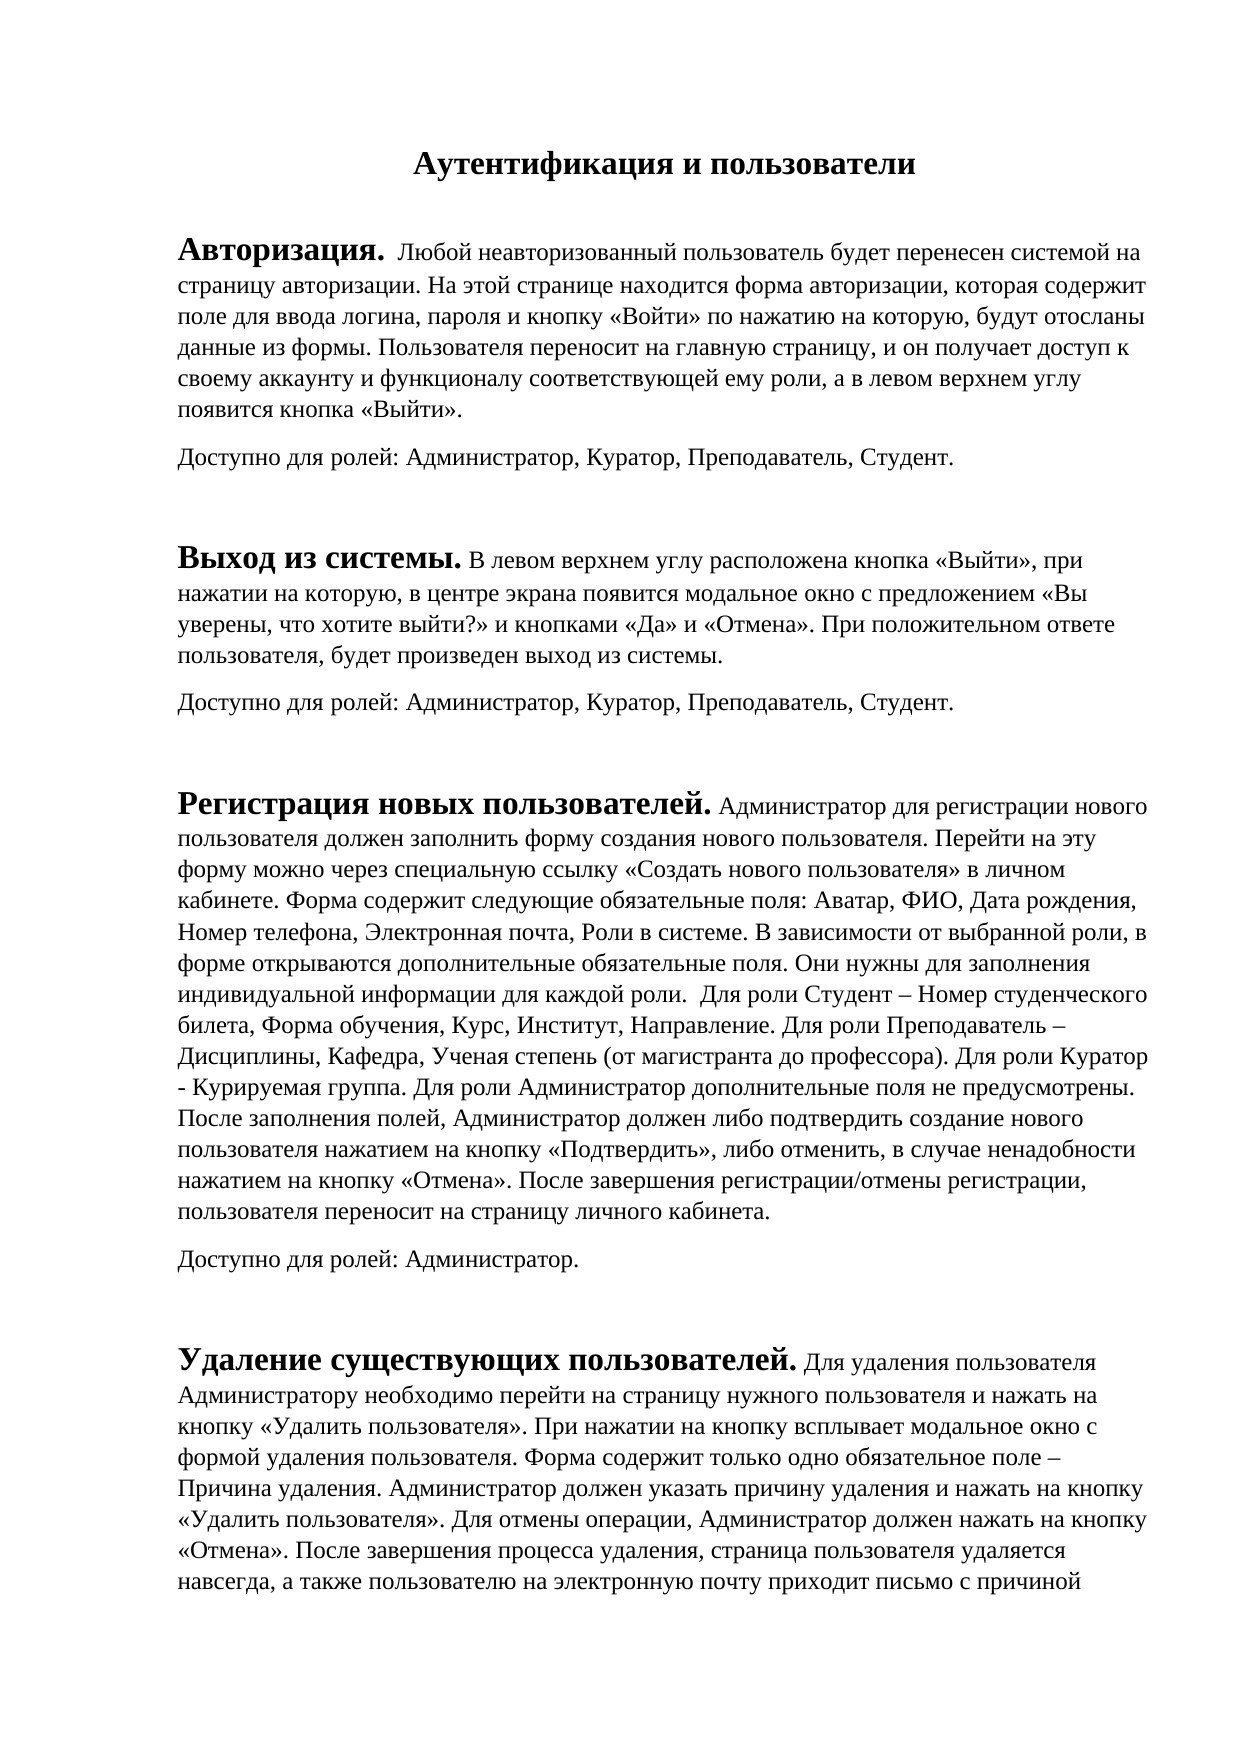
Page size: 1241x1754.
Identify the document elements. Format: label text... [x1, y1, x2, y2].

text Авторизация. Любой неавторизованный пользователь будет перенесен системой на страницу авторизации. На этой странице находится форма авторизации, которая содержит поле для ввода логина, пароля и кнопку «Войти» по нажатию на которую, будут отосланы данные из формы. Пользователя переносит на главную страницу, и он получает доступ к своему аккаунту и функционалу соответствующей ему роли, а в левом верхнем углу появится кнопка «Выйти». [177, 229, 1152, 423]
subtitle Аутентификация и пользователи [177, 143, 1152, 181]
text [177, 1339, 1152, 1595]
text Доступно для ролей: Администратор, Куратор, Преподаватель, Студент. [177, 442, 324, 470]
text Регистрация новых пользователей. Администратор для регистрации нового пользователя должен заполнить форму создания нового пользователя. Перейти на эту форму можно через специальную ссылку «Создать нового пользователя» в личном кабинете. Форма содержит следующие обязательные поля: Аватар, ФИО, Дата рождения, Номер телефона, Электронная почта, Роли в системе. В зависимости от выбранной роли, в форме открываются дополнительные обязательные поля. Они нужны для заполнения индивидуальной информации для каждой роли. Для роли Студент – Номер студенческого билета, Форма обучения, Курс, Институт, Направление. Для роли Преподаватель – Дисциплины, Кафедра, Ученая степень (от магистранта до профессора). Для роли Куратор - Курируемая группа. Для роли Администратор дополнительные поля не предусмотрены. После заполнения полей, Администратор должен либо подтвердить создание нового пользователя нажатием на кнопку «Подтвердить», либо отменить, в случае ненадобности нажатием на кнопку «Отмена». После завершения регистрации/отмены регистрации, пользователя переносит на страницу личного кабинета. [177, 783, 1152, 1225]
text Доступно для ролей: Администратор, Куратор, Преподаватель, Студент. [177, 687, 1152, 716]
text Доступно для ролей: Администратор, Куратор, Преподаватель, Студент. [330, 442, 1152, 470]
text Выход из системы. В левом верхнем углу расположена кнопка «Выйти», при нажатии на которую, в центре экрана появится модальное окно с предложением «Вы уверены, что хотите выйти?» и кнопками «Да» и «Отмена». При положительном ответе пользователя, будет произведен выход из системы. [177, 537, 1152, 668]
text Доступно для ролей: Администратор. [177, 1244, 1152, 1272]
